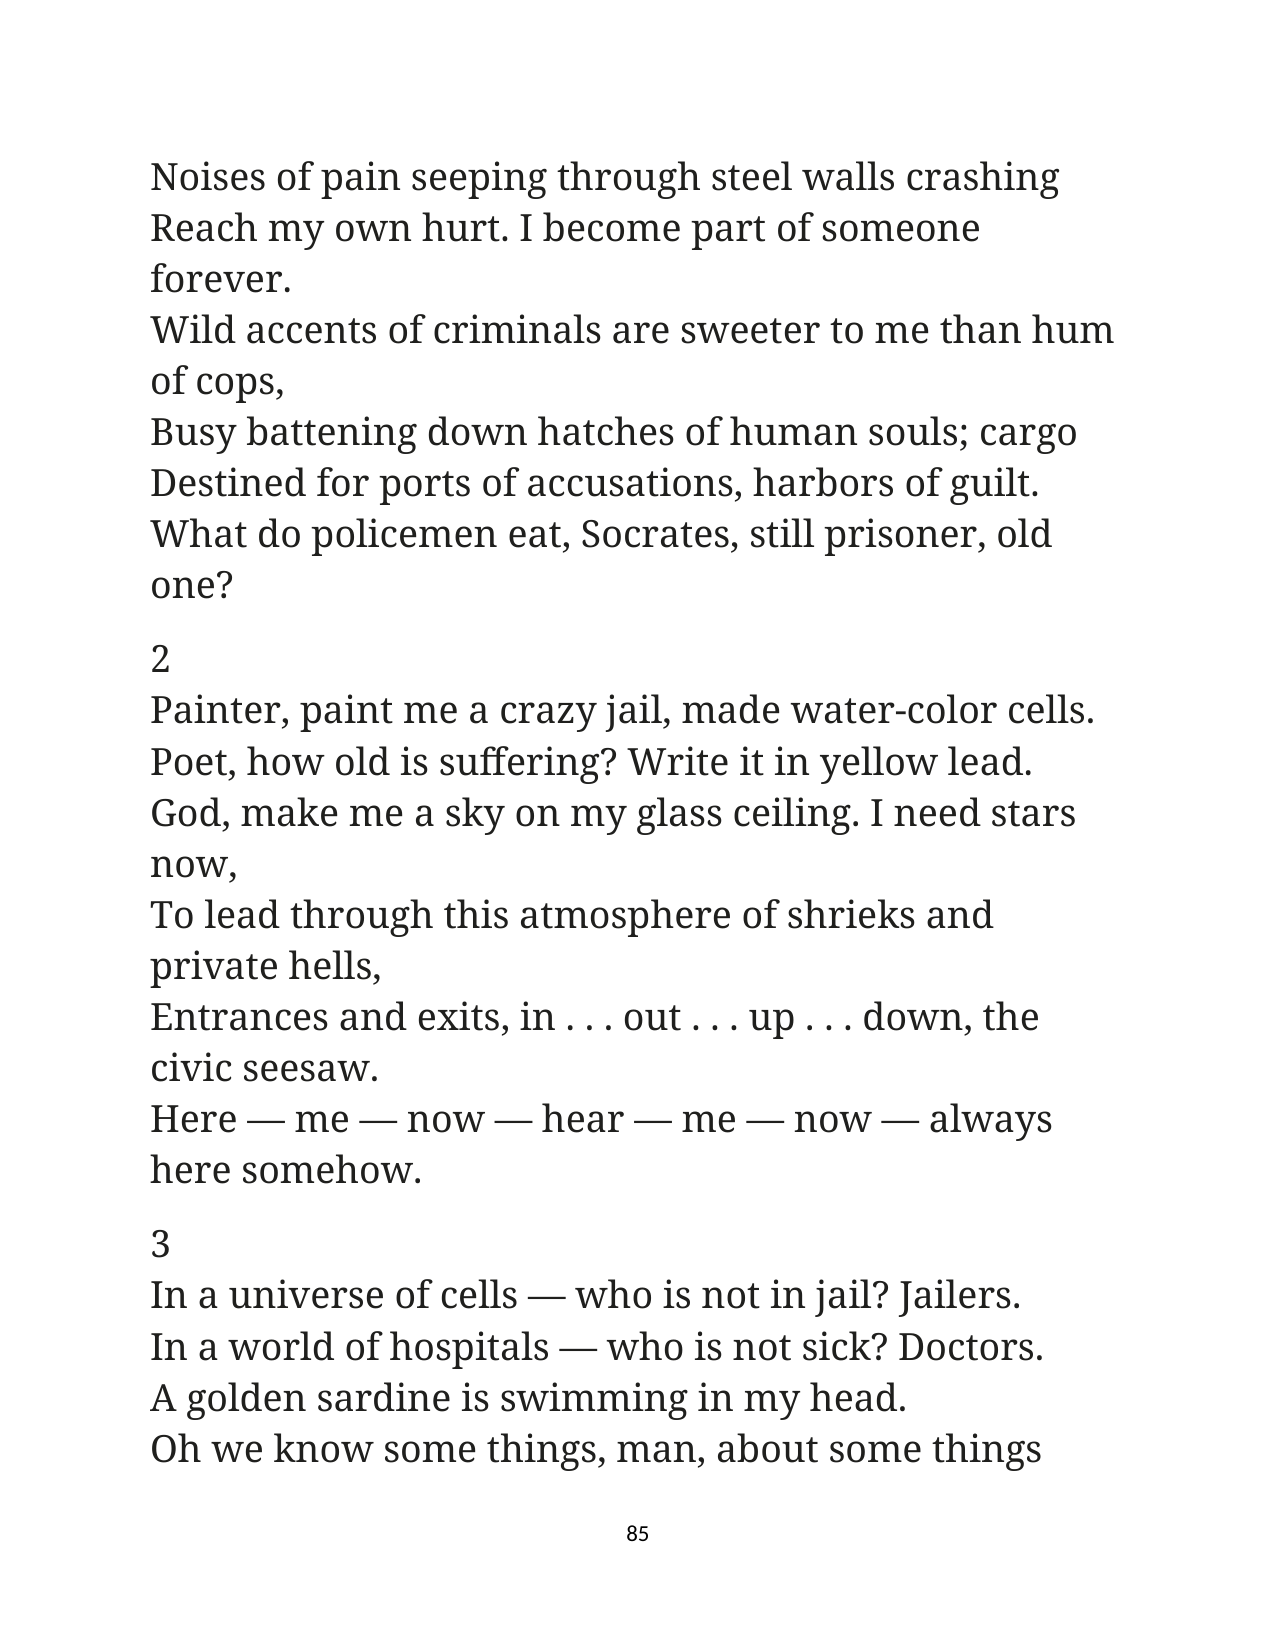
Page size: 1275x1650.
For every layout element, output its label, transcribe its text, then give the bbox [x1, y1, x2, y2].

text 2 Painter, paint me a crazy jail, made water-color cells. Poet, how old is suffering? Write it in yellow lead. God, make me a sky on my glass ceiling. I need stars now, To lead through this atmosphere of shrieks and private hells, Entrances and exits, in . . . out . . . up . . . down, the civic seesaw. Here — me — now — hear — me — now — always here somehow. [150, 633, 1125, 1194]
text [150, 150, 1125, 609]
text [150, 1218, 1125, 1473]
